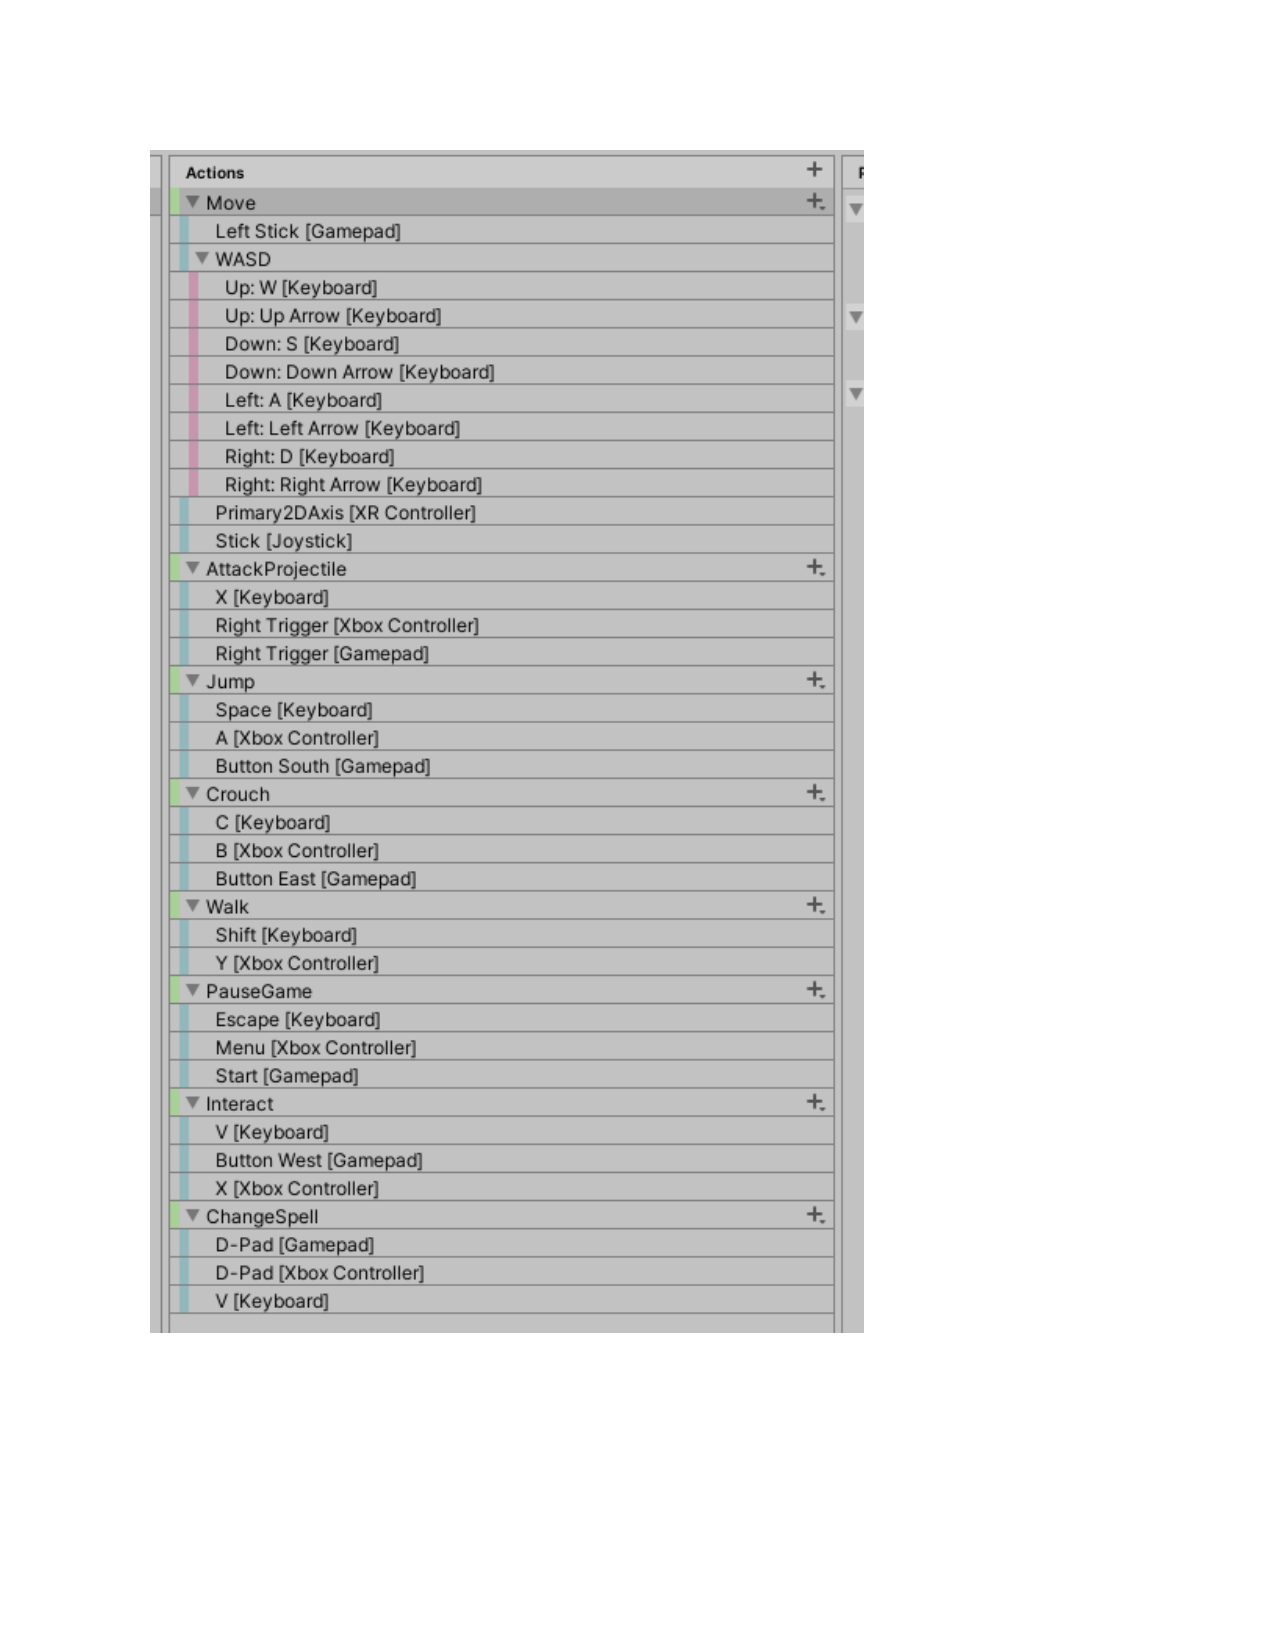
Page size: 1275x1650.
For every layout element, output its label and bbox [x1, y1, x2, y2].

picture [150, 150, 864, 1333]
